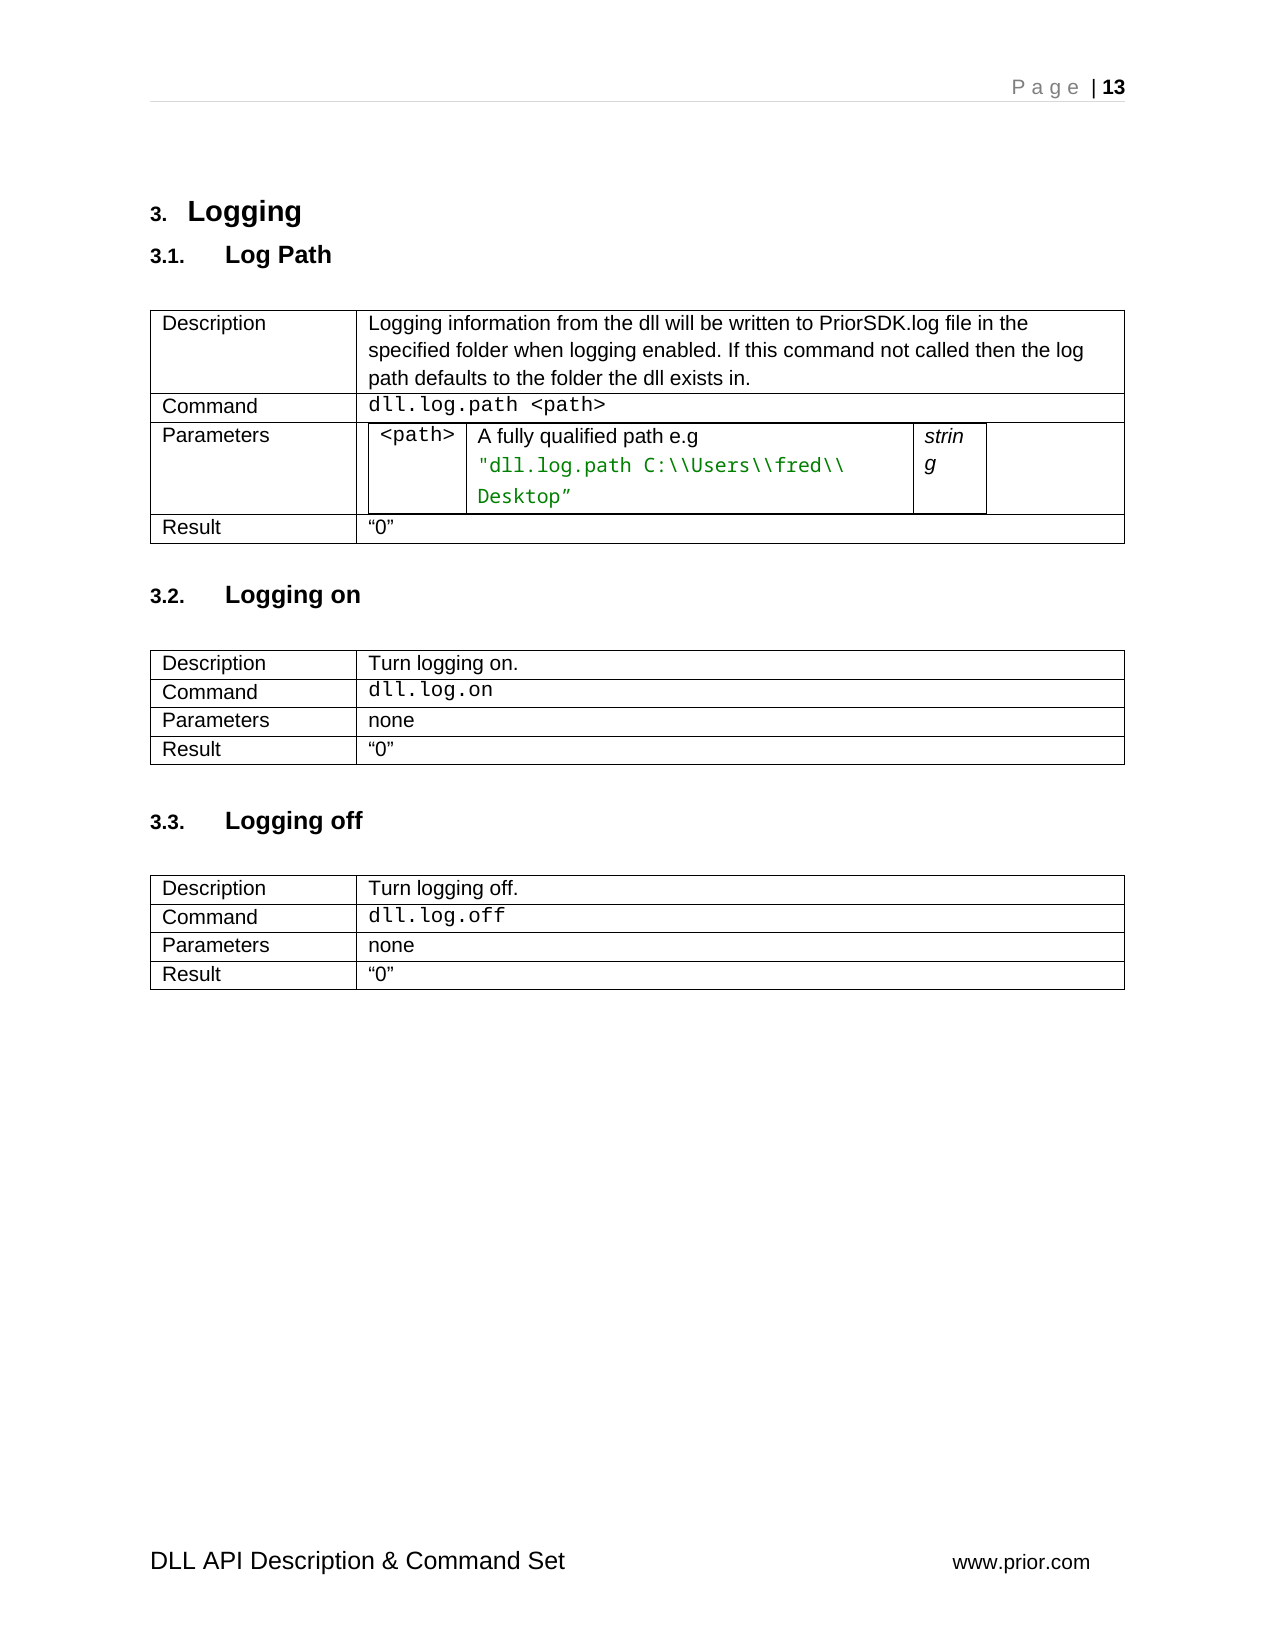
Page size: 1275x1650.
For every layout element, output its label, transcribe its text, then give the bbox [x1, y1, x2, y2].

table_cell Result [151, 515, 356, 542]
table_cell Parameters [151, 423, 356, 514]
table_cell Command [151, 680, 356, 707]
table_cell [357, 423, 368, 514]
table_cell Command [151, 905, 356, 932]
subtitle Logging off [150, 806, 1125, 834]
table_cell [914, 424, 986, 513]
table_cell “0” [357, 737, 1124, 764]
table_header Turn logging off. [357, 876, 1124, 904]
table_header Logging information from the dll will be written to PriorSDK.log file in the specified folder when logging enabled. If this command not called then the log path defaults to the folder the dll exists in. [357, 311, 1124, 393]
table_cell [987, 423, 1124, 514]
table_cell dll.log.on [357, 680, 1124, 707]
subtitle Logging [150, 194, 1125, 228]
table_cell “0” [357, 515, 1124, 542]
table_cell none [357, 708, 1124, 736]
table_cell Result [151, 962, 356, 989]
table_cell Parameters [151, 933, 356, 961]
table_cell Parameters [151, 708, 356, 736]
subtitle Log Path [150, 240, 1125, 269]
table_header Description [151, 876, 356, 904]
table_cell dll.log.off [357, 905, 1124, 932]
table_cell Result [151, 737, 356, 764]
subtitle Logging on [150, 581, 1125, 609]
table_cell none [357, 933, 1124, 961]
table_header Turn logging on. [357, 651, 1124, 678]
table_cell dll.log.path <path> [357, 394, 1124, 422]
table_cell Command [151, 394, 356, 422]
table_cell “0” [357, 962, 1124, 989]
table_header Description [151, 651, 356, 678]
table_cell [467, 424, 913, 513]
table_cell [369, 424, 466, 513]
table_header Description [151, 311, 356, 393]
